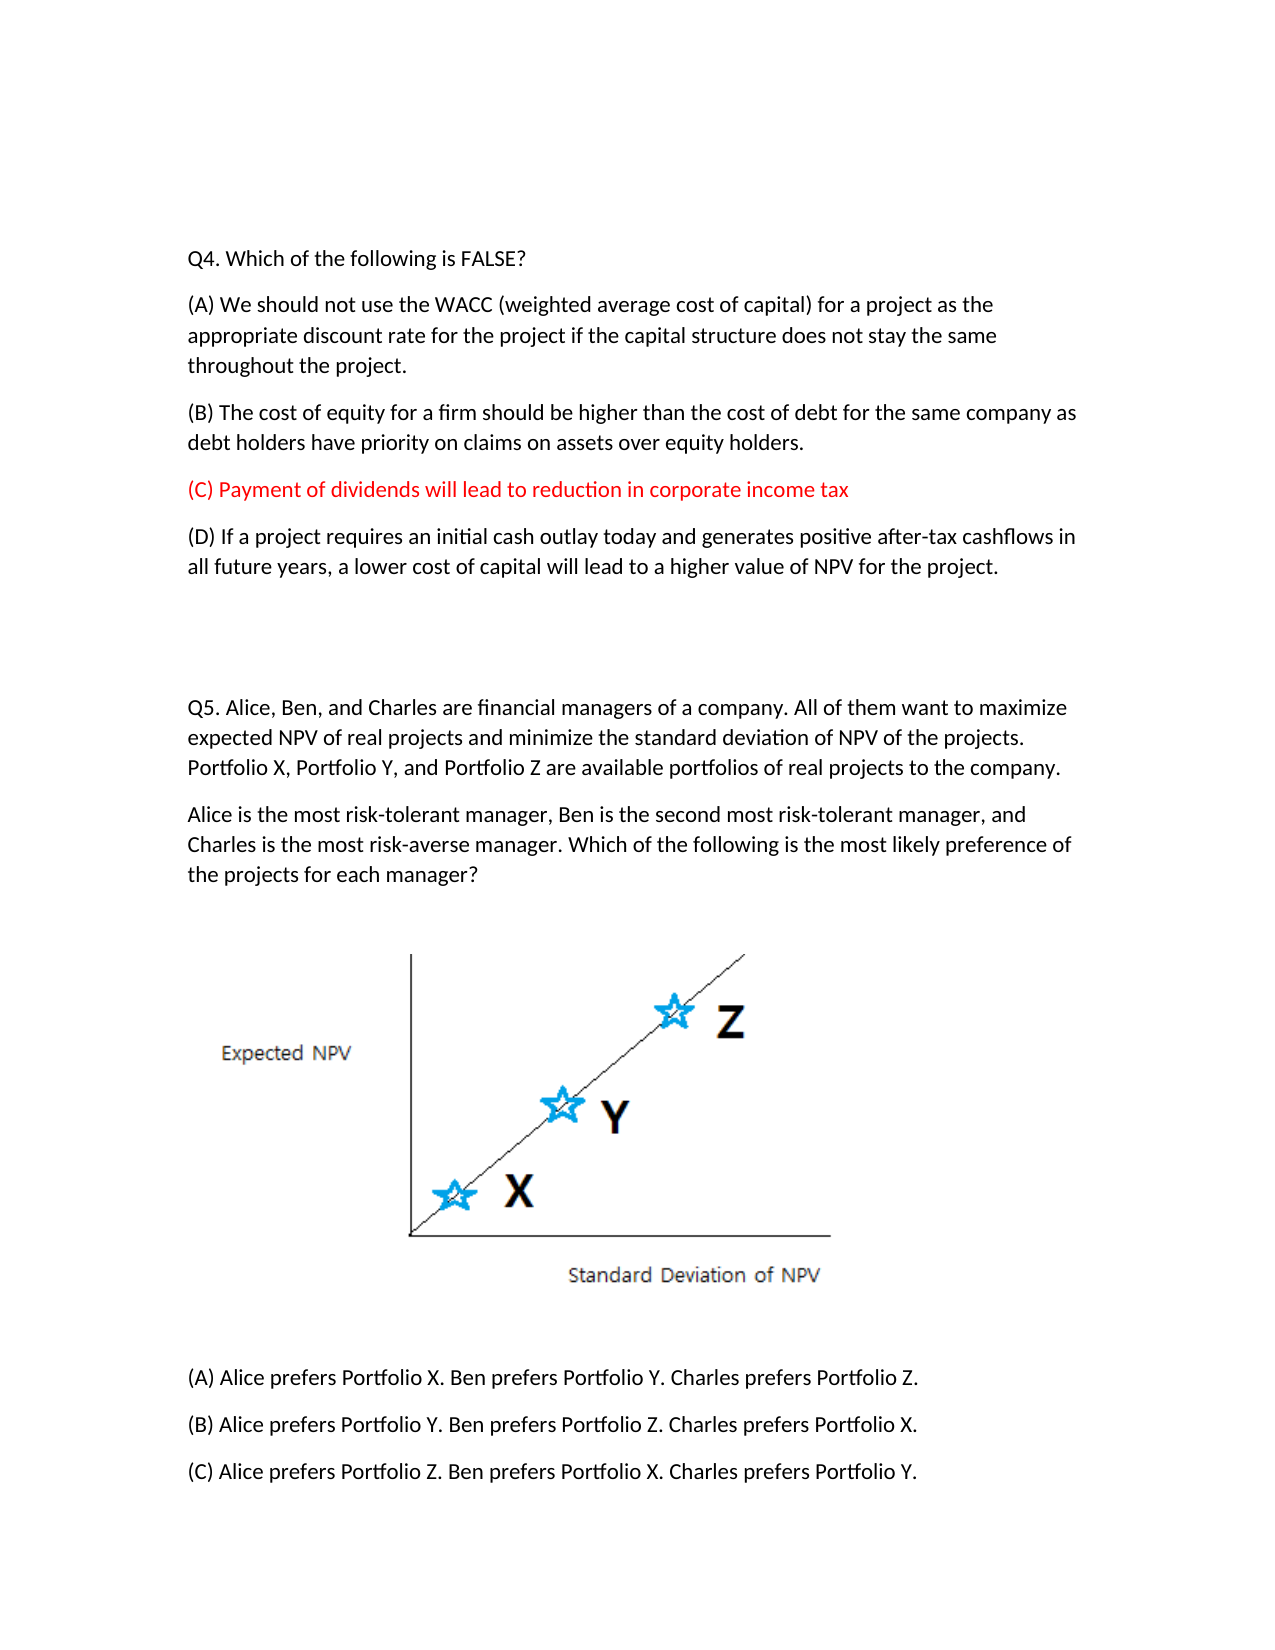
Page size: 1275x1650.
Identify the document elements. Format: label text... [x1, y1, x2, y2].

text (D) If a project requires an initial cash outlay today and generates positive after-tax cashflows in all future years, a lower cost of capital will lead to a higher value of NPV for the project. [187, 522, 1087, 580]
text (B) The cost of equity for a firm should be higher than the cost of debt for the same company as debt holders have priority on claims on assets over equity holders. [187, 398, 1087, 456]
text (C) Payment of dividends will lead to reduction in corporate income tax [187, 475, 1087, 503]
picture [187, 954, 928, 1345]
text (A) We should not use the WACC (weighted average cost of capital) for a project as the appropriate discount rate for the project if the capital structure does not stay the same throughout the project. [187, 291, 1087, 379]
text Alice is the most risk-tolerant manager, Ben is the second most risk-tolerant manager, and Charles is the most risk-averse manager. Which of the following is the most likely preference of the projects for each manager? [187, 800, 1087, 888]
text (B) Alice prefers Portfolio Y. Ben prefers Portfolio Z. Charles prefers Portfolio X. [187, 1410, 1087, 1438]
text Q4. Which of the following is FALSE? [187, 244, 1087, 272]
text Q5. Alice, Ben, and Charles are financial managers of a company. All of them want to maximize expected NPV of real projects and minimize the standard deviation of NPV of the projects. Portfolio X, Portfolio Y, and Portfolio Z are available portfolios of real projects to the company. [187, 693, 1087, 781]
text (A) Alice prefers Portfolio X. Ben prefers Portfolio Y. Charles prefers Portfolio Z. [187, 1363, 1087, 1391]
text (C) Alice prefers Portfolio Z. Ben prefers Portfolio X. Charles prefers Portfolio Y. [187, 1457, 1087, 1485]
